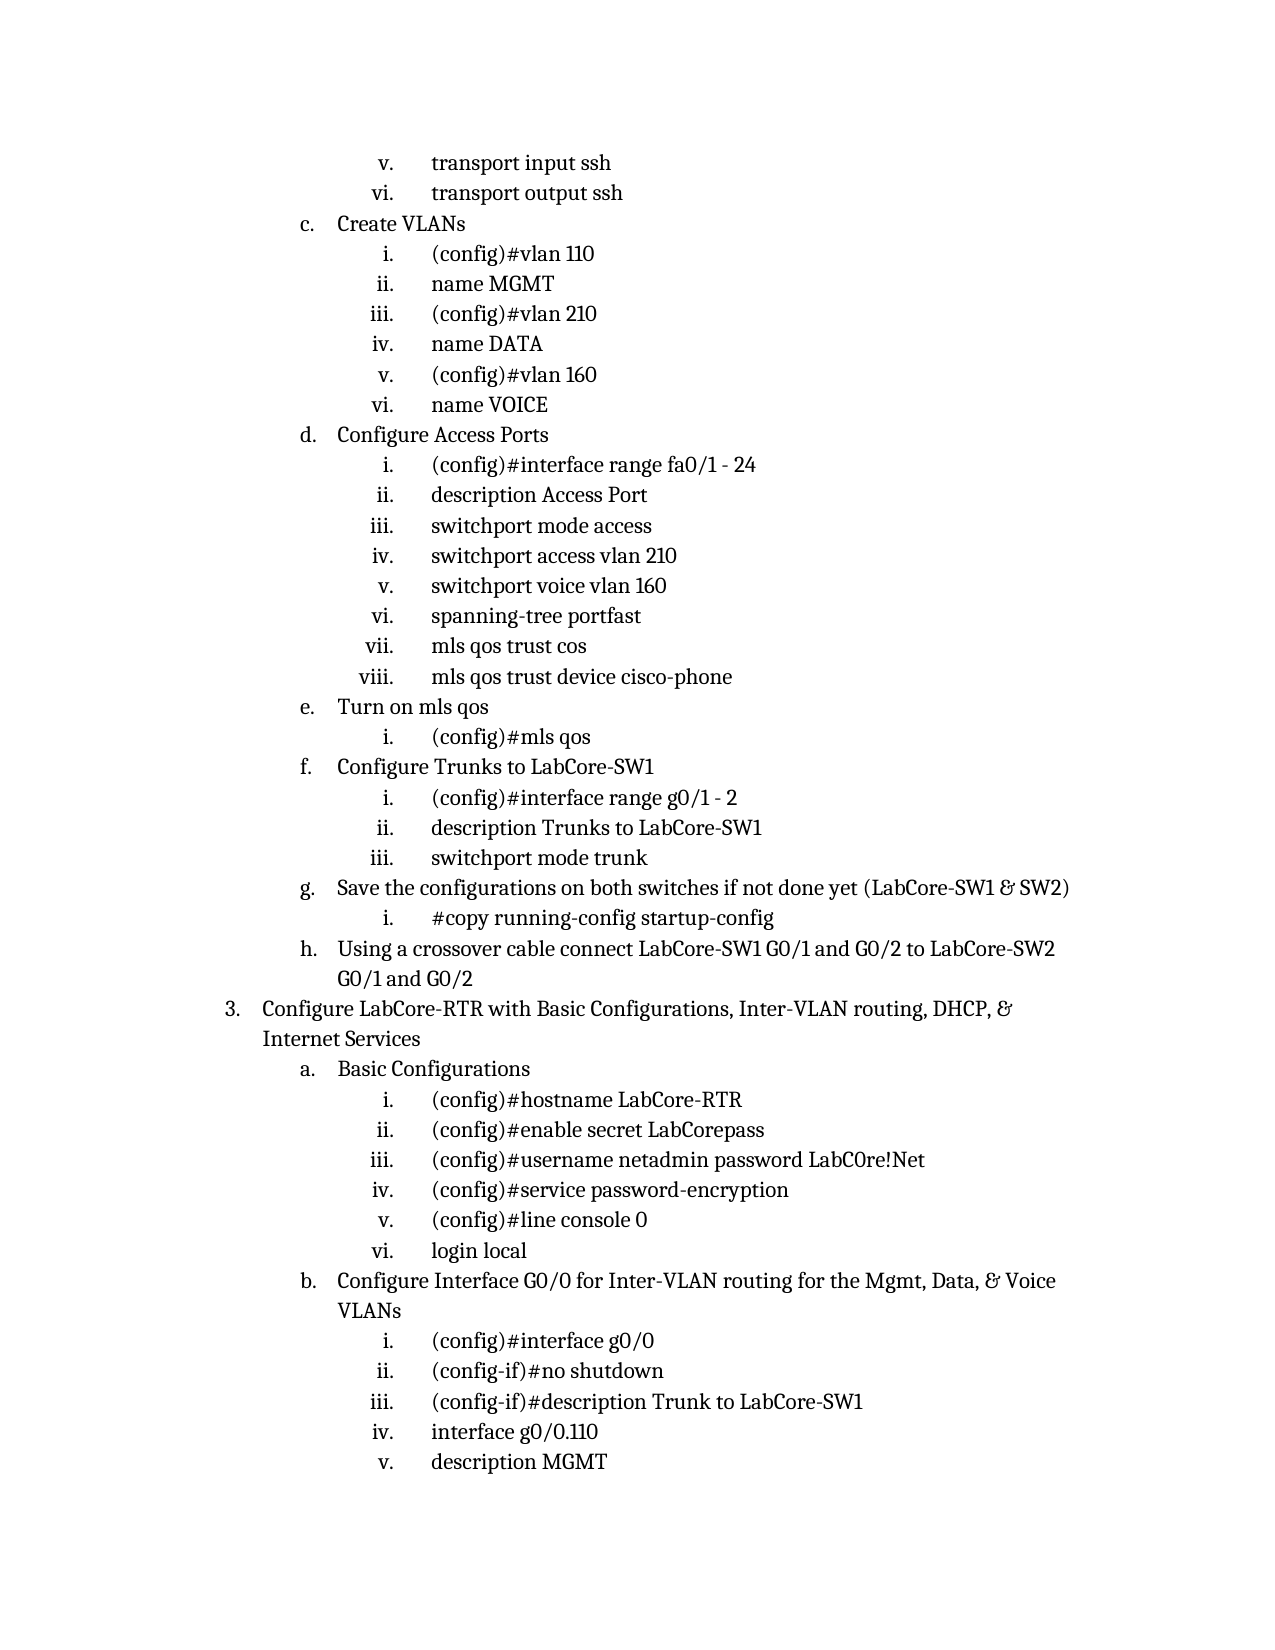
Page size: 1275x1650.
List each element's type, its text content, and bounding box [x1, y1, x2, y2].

list spanning-tree portfast [394, 603, 1087, 629]
list name MGMT [394, 271, 1087, 297]
list interface g0/0.110 [394, 1419, 1087, 1445]
list (config)#hostname LabCore-RTR [394, 1086, 1087, 1113]
list Save the configurations on both switches if not done yet (LabCore-SW1 & SW2) [300, 875, 1087, 901]
list Basic Configurations [300, 1056, 1087, 1083]
list mls qos trust cos [394, 633, 1087, 660]
list login local [394, 1237, 1087, 1264]
list switchport mode trunk [394, 845, 1087, 871]
list transport input ssh [394, 150, 1087, 176]
list (config)#service password-encryption [394, 1177, 1087, 1203]
list name DATA [394, 331, 1087, 358]
list (config)#vlan 210 [394, 301, 1087, 327]
list Using a crossover cable connect LabCore-SW1 G0/1 and G0/2 to LabCore-SW2 G0/1 and G0/2 [300, 935, 1087, 992]
list (config)#interface range fa0/1 - 24 [394, 452, 1087, 478]
list (config)#vlan 160 [394, 361, 1087, 388]
list (config)#username netadmin password LabC0re!Net [394, 1147, 1087, 1173]
list Configure Trunks to LabCore-SW1 [300, 754, 1087, 781]
list (config)#line console 0 [394, 1207, 1087, 1234]
list mls qos trust device cisco-phone [394, 663, 1087, 690]
list Turn on mls qos [300, 694, 1087, 720]
list (config)#interface g0/0 [394, 1328, 1087, 1354]
list (config)#interface range g0/1 - 2 [394, 784, 1087, 811]
list description MGMT [394, 1449, 1087, 1475]
list (config-if)#description Trunk to LabCore-SW1 [394, 1388, 1087, 1415]
list Configure LabCore-RTR with Basic Configurations, Inter-VLAN routing, DHCP, & Internet Services [225, 996, 1087, 1052]
list switchport access vlan 210 [394, 543, 1087, 569]
list (config)#enable secret LabCorepass [394, 1117, 1087, 1143]
list description Access Port [394, 482, 1087, 509]
list Create VLANs [300, 210, 1087, 237]
list (config)#vlan 110 [394, 241, 1087, 267]
list (config-if)#no shutdown [394, 1358, 1087, 1385]
list description Trunks to LabCore-SW1 [394, 814, 1087, 841]
list name VOICE [394, 392, 1087, 418]
list #copy running-config startup-config [394, 905, 1087, 932]
list (config)#mls qos [394, 724, 1087, 750]
list transport output ssh [394, 180, 1087, 207]
list Configure Interface G0/0 for Inter-VLAN routing for the Mgmt, Data, & Voice VLANs [300, 1268, 1087, 1324]
list Configure Access Ports [300, 422, 1087, 448]
list switchport voice vlan 160 [394, 573, 1087, 599]
list switchport mode access [394, 512, 1087, 539]
